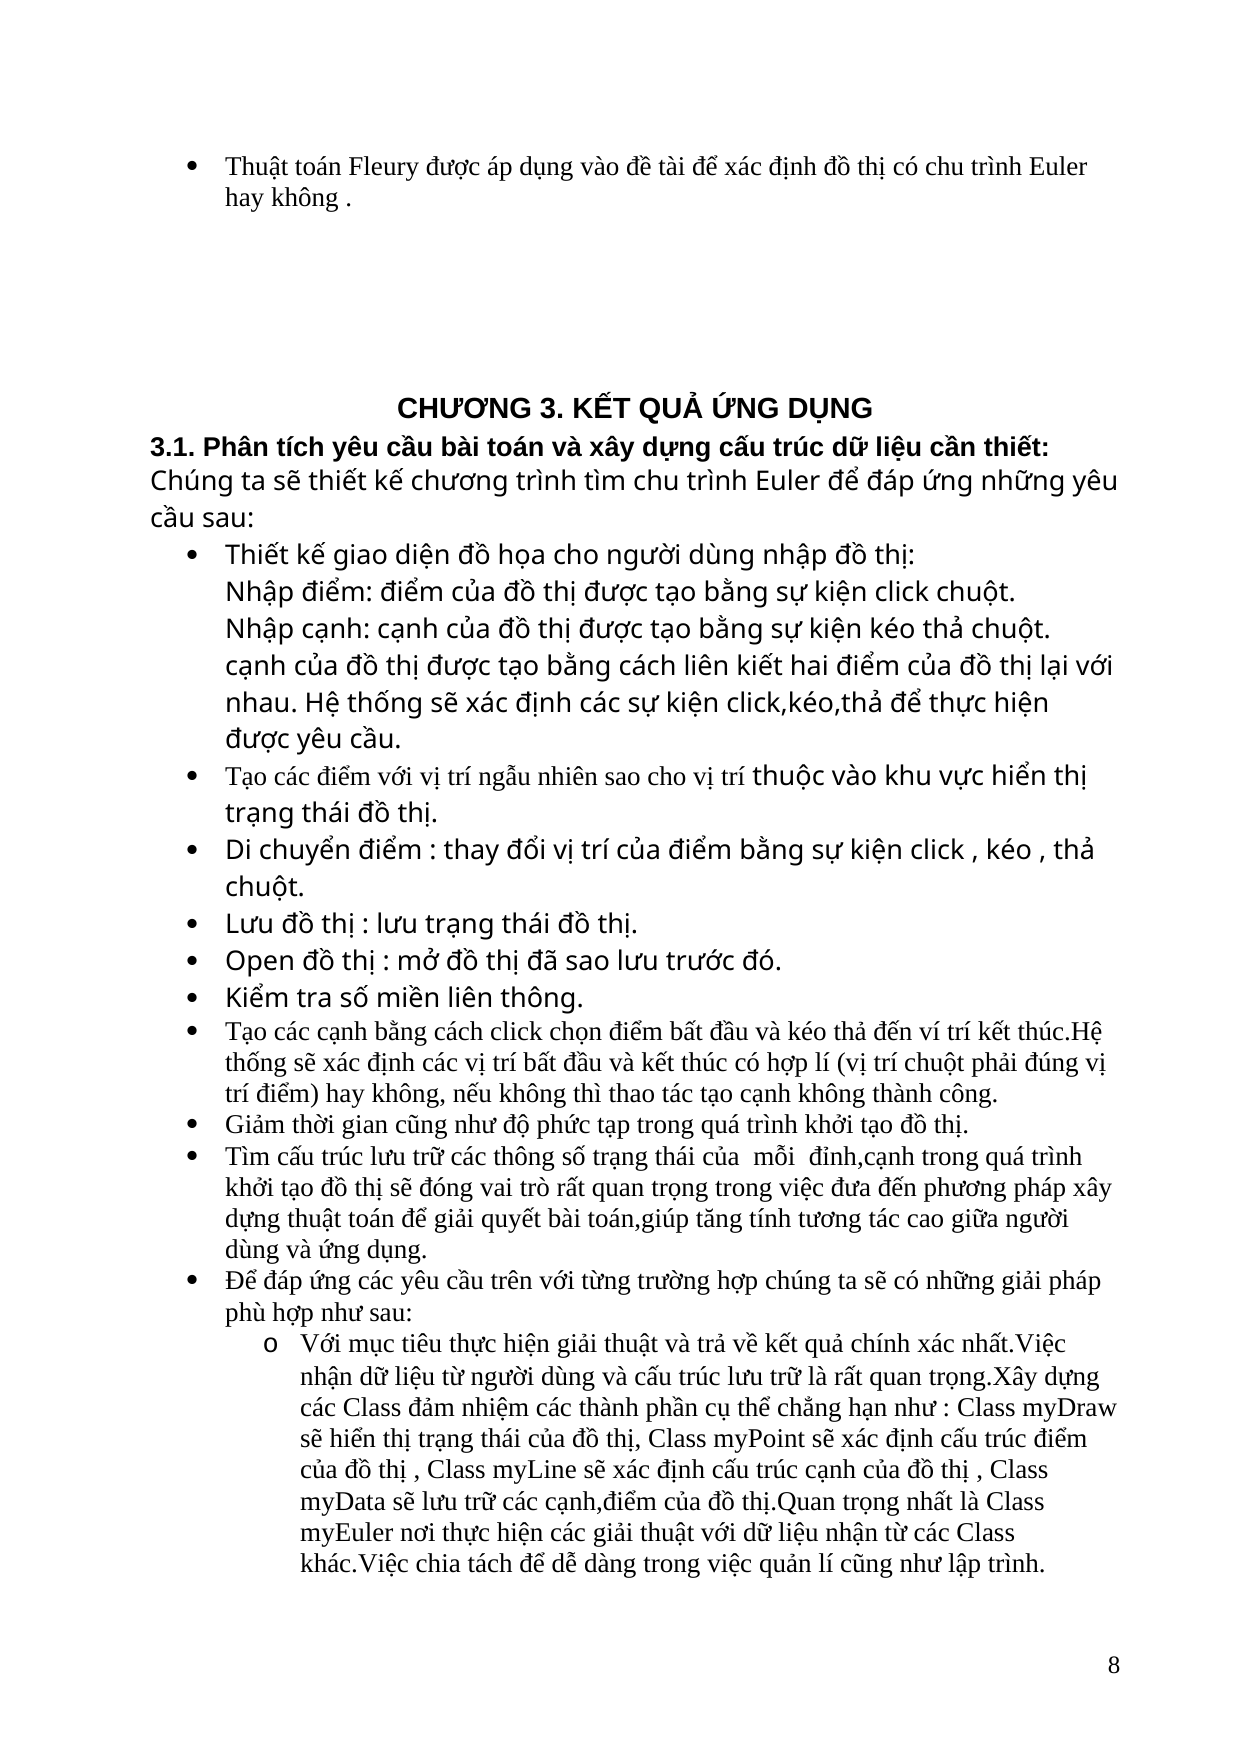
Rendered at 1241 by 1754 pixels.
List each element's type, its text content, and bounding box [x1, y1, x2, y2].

text cạnh của đồ thị được tạo bằng cách liên kiết hai điểm của đồ thị lại với nhau. Hệ thống sẽ xác định các sự kiện click,kéo,thả để thực hiện được yêu cầu. [225, 646, 1120, 757]
list Tìm cấu trúc lưu trữ các thông số trạng thái của mỗi đỉnh,cạnh trong quá trình khởi tạo đồ thị sẽ đóng vai trò rất quan trọng trong việc đưa đến phương pháp xây dựng thuật toán để giải quyết bài toán,giúp tăng tính tương tác cao giữa người dùng và ứng dụng. [187, 1140, 1120, 1264]
list Tạo các điểm với vị trí ngẫu nhiên sao cho vị trí thuộc vào khu vực hiển thị trạng thái đồ thị. [187, 757, 1120, 831]
list Với mục tiêu thực hiện giải thuật và trả về kết quả chính xác nhất.Việc nhận dữ liệu từ người dùng và cấu trúc lưu trữ là rất quan trọng.Xây dựng các Class đảm nhiệm các thành phần cụ thể chẳng hạn như : Class myDraw sẽ hiển thị trạng thái của đồ thị, Class myPoint sẽ xác định cấu trúc điểm của đồ thị , Class myLine sẽ xác định cấu trúc cạnh của đồ thị , Class myData sẽ lưu trữ các cạnh,điểm của đồ thị.Quan trọng nhất là Class myEuler nơi thực hiện các giải thuật với dữ liệu nhận từ các Class khác.Việc chia tách để dễ dàng trong việc quản lí cũng như lập trình. [262, 1327, 1120, 1578]
list Open đồ thị : mở đồ thị đã sao lưu trước đó. [187, 941, 1120, 978]
list Để đáp ứng các yêu cầu trên với từng trường hợp chúng ta sẽ có những giải pháp phù hợp như sau: [187, 1264, 1120, 1327]
list Kiểm tra số miền liên thông. [187, 978, 1120, 1015]
list Tạo các cạnh bằng cách click chọn điểm bất đầu và kéo thả đến ví trí kết thúc.Hệ thống sẽ xác định các vị trí bất đầu và kết thúc có hợp lí (vị trí chuột phải đúng vị trí điểm) hay không, nếu không thì thao tác tạo cạnh không thành công. [187, 1015, 1120, 1108]
subtitle 3.1. Phân tích yêu cầu bài toán và xây dựng cấu trúc dữ liệu cần thiết: [150, 431, 1120, 462]
list Thiết kế giao diện đồ họa cho người dùng nhập đồ thị: Nhập điểm: điểm của đồ thị được tạo bằng sự kiện click chuột. [187, 536, 1120, 609]
subtitle CHƯƠNG 3. KẾT QUẢ ỨNG DỤNG [150, 391, 1120, 424]
list Giảm thời gian cũng như độ phức tạp trong quá trình khởi tạo đồ thị. [187, 1108, 1120, 1140]
list Di chuyển điểm : thay đổi vị trí của điểm bằng sự kiện click , kéo , thả chuột. [187, 831, 1120, 904]
list Lưu đồ thị : lưu trạng thái đồ thị. [187, 904, 1120, 941]
list Thuật toán Fleury được áp dụng vào đề tài để xác định đồ thị có chu trình Euler hay không . [187, 150, 1120, 212]
text Chúng ta sẽ thiết kế chương trình tìm chu trình Euler để đáp ứng những yêu cầu sau: [150, 462, 1120, 536]
text Nhập cạnh: cạnh của đồ thị được tạo bằng sự kiện kéo thả chuột. [225, 609, 1120, 646]
